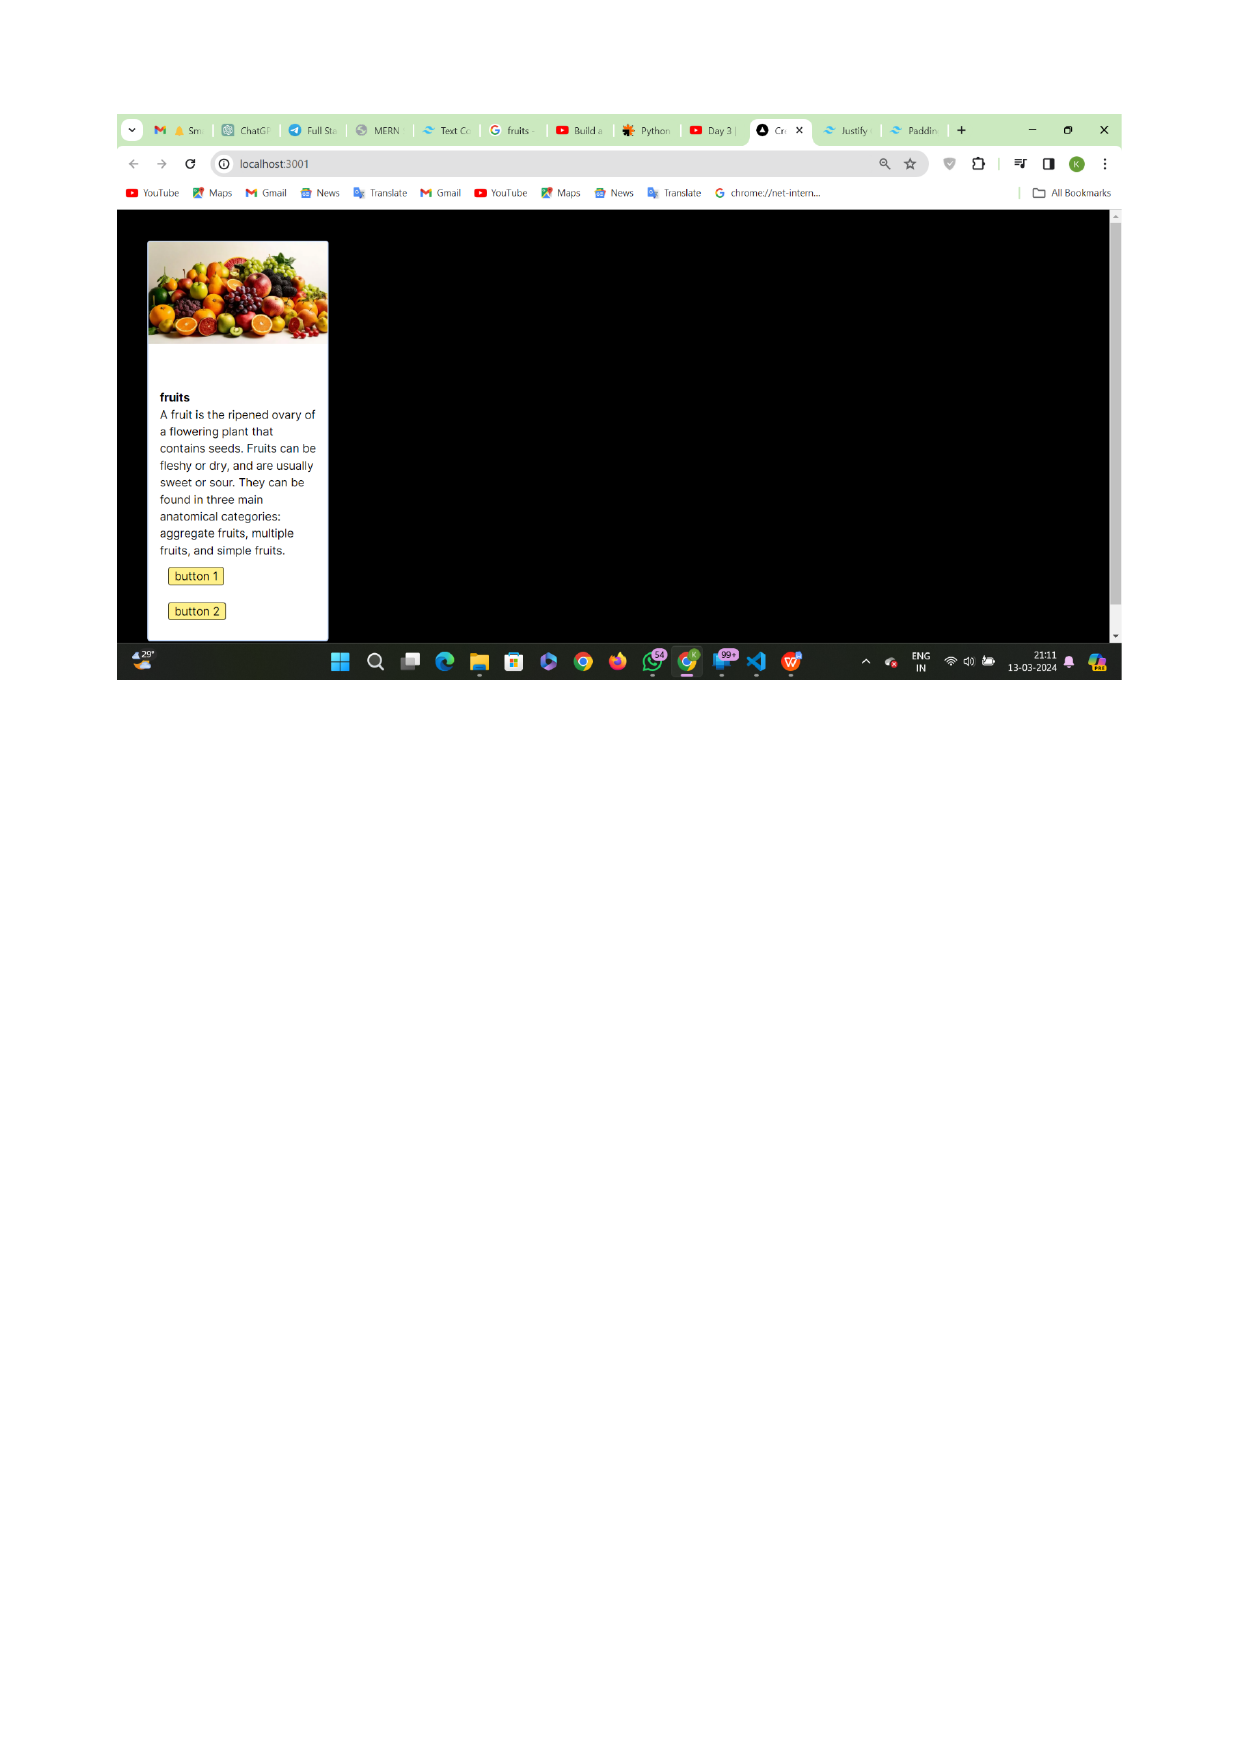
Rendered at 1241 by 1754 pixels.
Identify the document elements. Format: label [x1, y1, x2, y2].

picture [117, 114, 1122, 680]
